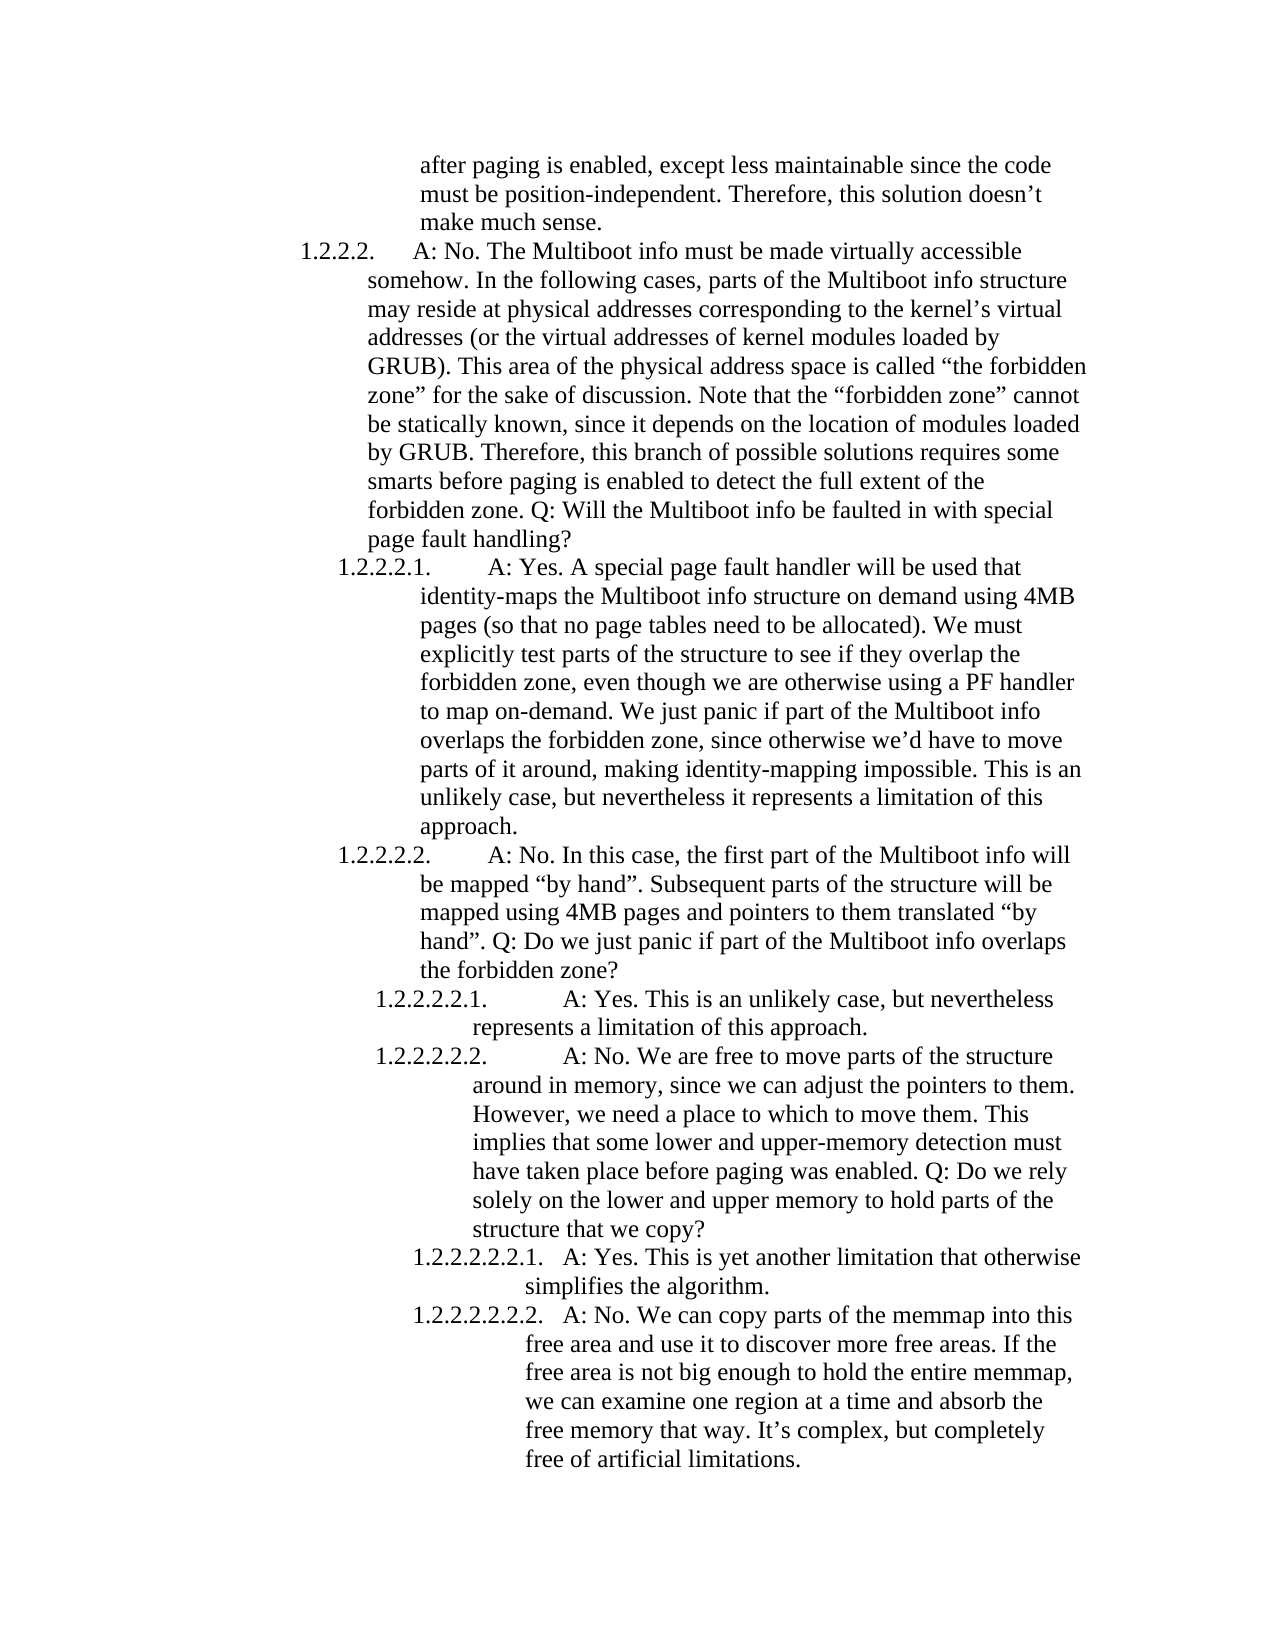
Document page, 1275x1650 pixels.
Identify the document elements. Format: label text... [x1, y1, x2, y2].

list A: Yes. This is yet another limitation that otherwise simplifies the algorithm. [412, 1242, 1087, 1300]
list A: Yes. A special page fault handler will be used that identity-maps the Multiboot info structure on demand using 4MB pages (so that no page tables need to be allocated). We must explicitly test parts of the structure to see if they overlap the forbidden zone, even though we are otherwise using a PF handler to map on-demand. We just panic if part of the Multiboot info overlaps the forbidden zone, since otherwise we’d have to move parts of it around, making identity-mapping impossible. This is an unlikely case, but nevertheless it represents a limitation of this approach. [337, 552, 1087, 840]
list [337, 150, 1087, 236]
list A: No. We are free to move parts of the structure around in memory, since we can adjust the pointers to them. However, we need a place to which to move them. This implies that some lower and upper-memory detection must have taken place before paging was enabled. Q: Do we rely solely on the lower and upper memory to hold parts of the structure that we copy? [375, 1041, 1087, 1242]
list A: No. We can copy parts of the memmap into this free area and use it to discover more free areas. If the free area is not big enough to hold the entire memmap, we can examine one region at a time and absorb the free memory that way. It’s complex, but completely free of artificial limitations. [412, 1300, 1087, 1472]
list A: Yes. This is an unlikely case, but nevertheless represents a limitation of this approach. [375, 984, 1087, 1041]
list A: No. In this case, the first part of the Multiboot info will be mapped “by hand”. Subsequent parts of the structure will be mapped using 4MB pages and pointers to them translated “by hand”. Q: Do we just panic if part of the Multiboot info overlaps the forbidden zone? [337, 840, 1087, 984]
list A: No. The Multiboot info must be made virtually accessible somehow. In the following cases, parts of the Multiboot info structure may reside at physical addresses corresponding to the kernel’s virtual addresses (or the virtual addresses of kernel modules loaded by GRUB). This area of the physical address space is called “the forbidden zone” for the sake of discussion. Note that the “forbidden zone” cannot be statically known, since it depends on the location of modules loaded by GRUB. Therefore, this branch of possible solutions requires some smarts before paging is enabled to detect the full extent of the forbidden zone. Q: Will the Multiboot info be faulted in with special page fault handling? [300, 236, 1087, 552]
